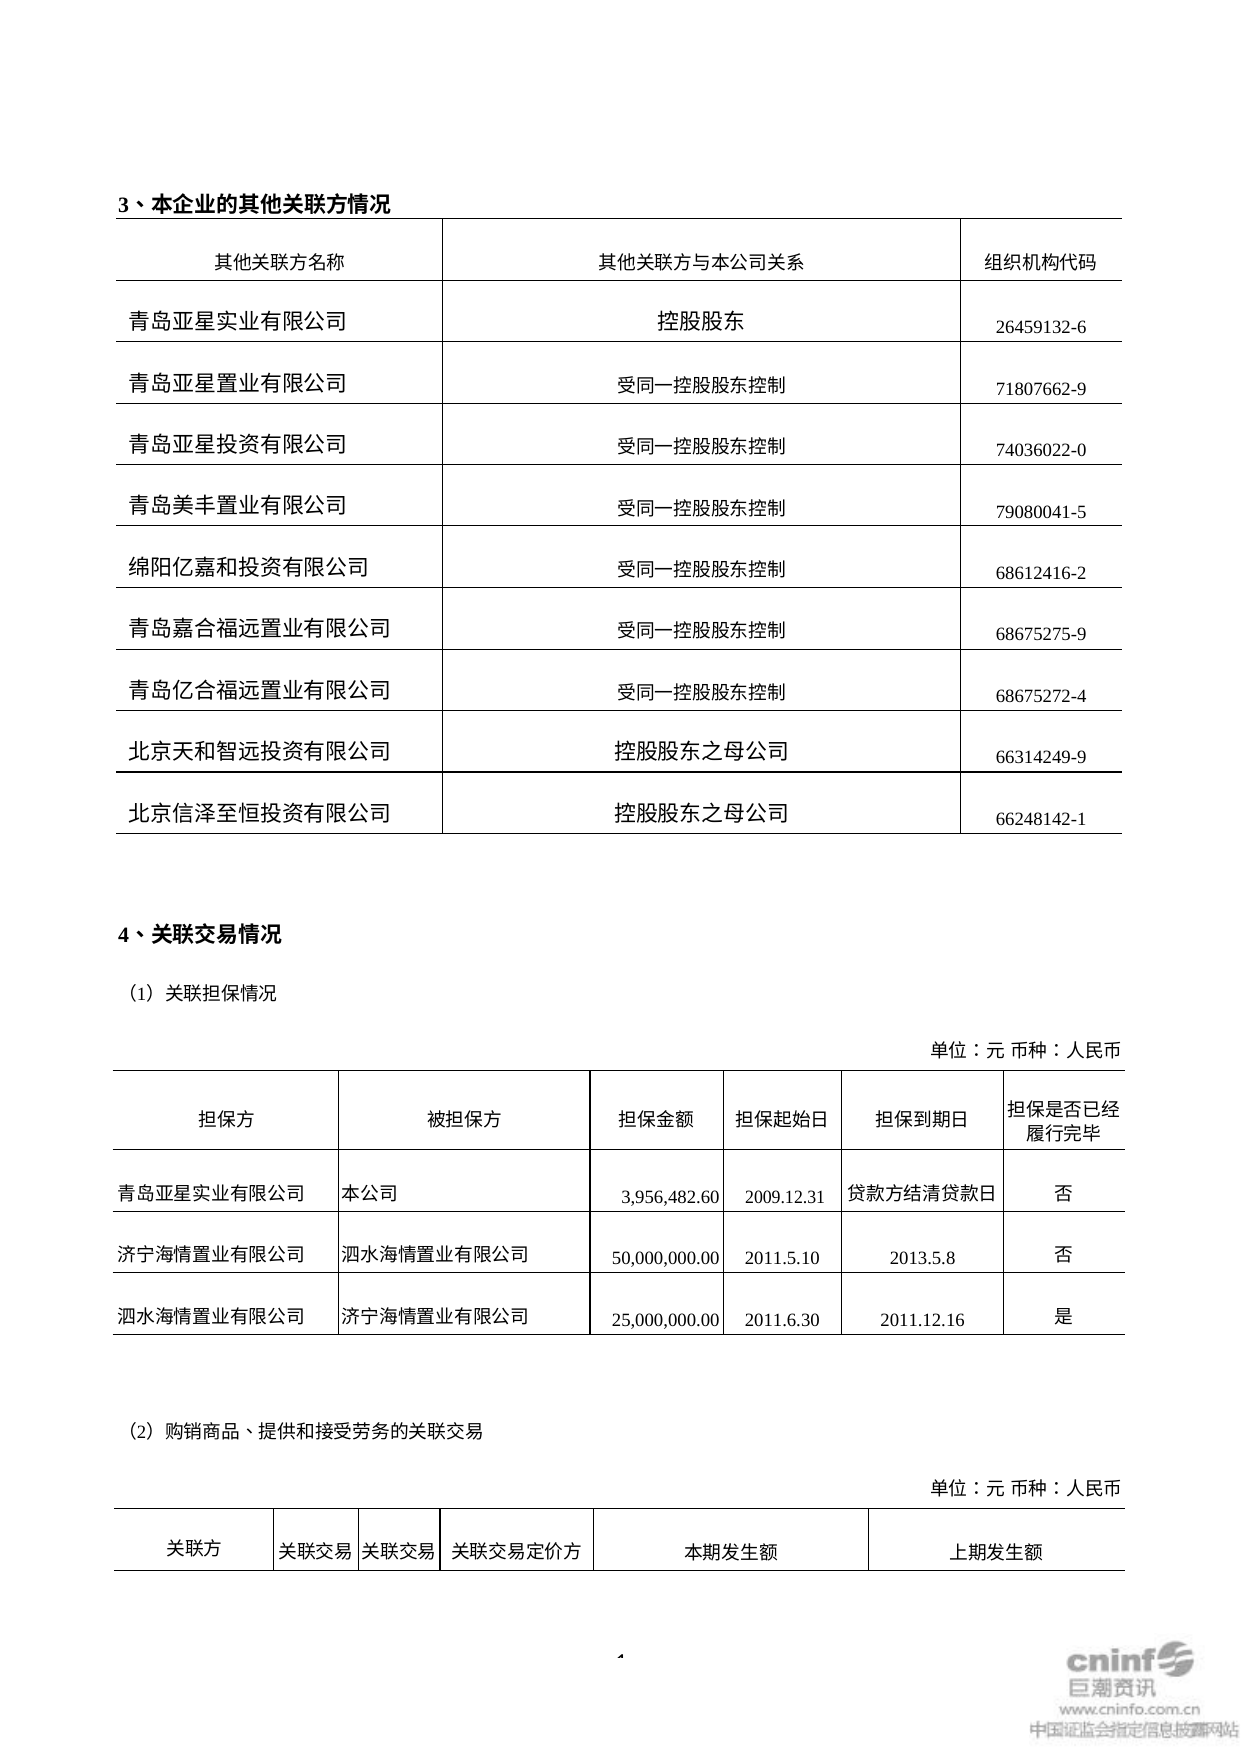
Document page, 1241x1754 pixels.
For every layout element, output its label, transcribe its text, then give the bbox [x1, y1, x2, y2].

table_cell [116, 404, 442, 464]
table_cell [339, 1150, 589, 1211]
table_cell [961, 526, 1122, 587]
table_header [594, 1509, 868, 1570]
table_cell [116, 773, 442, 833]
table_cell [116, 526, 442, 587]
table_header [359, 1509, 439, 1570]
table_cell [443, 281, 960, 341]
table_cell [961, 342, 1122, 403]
text （2）购销商品、提供和接受劳务的关联交易 [118, 1418, 1133, 1444]
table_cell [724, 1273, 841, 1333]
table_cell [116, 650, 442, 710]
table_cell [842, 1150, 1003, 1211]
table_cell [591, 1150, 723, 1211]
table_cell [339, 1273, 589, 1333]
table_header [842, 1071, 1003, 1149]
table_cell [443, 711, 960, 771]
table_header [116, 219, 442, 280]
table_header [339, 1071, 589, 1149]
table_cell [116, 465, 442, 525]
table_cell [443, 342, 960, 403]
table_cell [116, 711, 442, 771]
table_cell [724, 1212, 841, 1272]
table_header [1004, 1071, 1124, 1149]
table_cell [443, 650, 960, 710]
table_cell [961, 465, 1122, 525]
text 4、关联交易情况 [118, 919, 1133, 949]
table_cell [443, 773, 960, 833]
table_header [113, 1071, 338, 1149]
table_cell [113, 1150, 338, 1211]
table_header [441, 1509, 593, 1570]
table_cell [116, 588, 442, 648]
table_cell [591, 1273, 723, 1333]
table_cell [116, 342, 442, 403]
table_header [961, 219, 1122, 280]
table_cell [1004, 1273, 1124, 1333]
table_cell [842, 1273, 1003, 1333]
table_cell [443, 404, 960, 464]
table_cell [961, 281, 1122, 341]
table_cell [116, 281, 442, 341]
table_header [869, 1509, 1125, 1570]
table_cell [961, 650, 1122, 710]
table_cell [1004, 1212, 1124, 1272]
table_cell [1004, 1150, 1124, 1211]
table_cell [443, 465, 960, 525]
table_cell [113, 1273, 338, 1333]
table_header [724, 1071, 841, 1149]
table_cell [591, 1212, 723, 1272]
text 单位：元 币种：人民币 [102, 1037, 1122, 1063]
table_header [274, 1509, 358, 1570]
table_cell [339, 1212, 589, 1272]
picture [1029, 1633, 1241, 1754]
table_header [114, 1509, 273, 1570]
text （1）关联担保情况 [118, 981, 1133, 1006]
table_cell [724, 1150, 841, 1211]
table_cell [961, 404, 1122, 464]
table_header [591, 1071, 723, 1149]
text 3、本企业的其他关联方情况 [118, 188, 1133, 218]
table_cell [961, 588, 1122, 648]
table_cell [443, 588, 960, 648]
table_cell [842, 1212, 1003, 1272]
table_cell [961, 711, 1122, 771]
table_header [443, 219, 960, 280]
text 单位：元 币种：人民币 [102, 1475, 1122, 1501]
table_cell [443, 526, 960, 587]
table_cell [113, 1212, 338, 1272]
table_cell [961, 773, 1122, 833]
